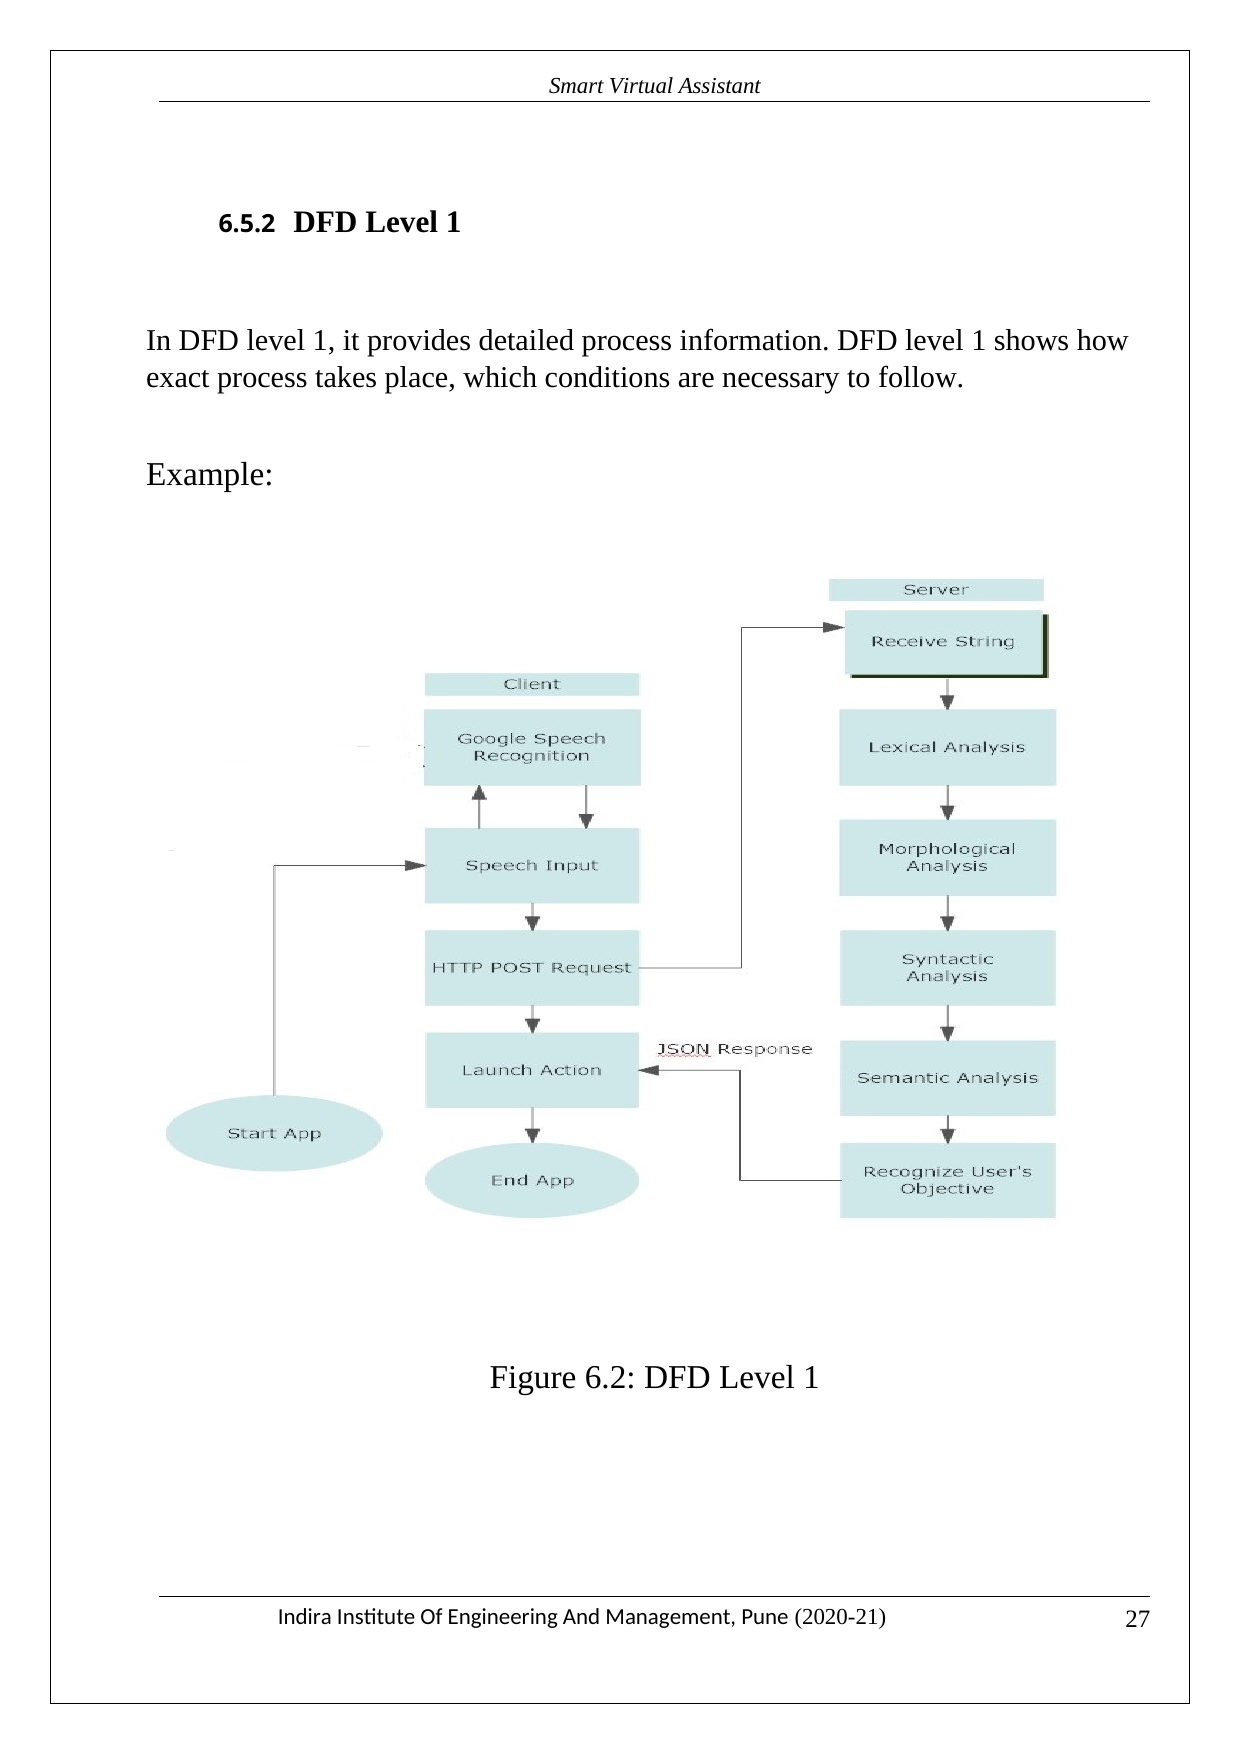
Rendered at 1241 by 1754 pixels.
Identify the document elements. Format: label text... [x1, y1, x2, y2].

list DFD Level 1 [218, 203, 1163, 239]
text Example: [146, 454, 1163, 492]
list In DFD level 1, it provides detailed process information. DFD level 1 shows how exact process takes place, which conditions are necessary to follow. [146, 322, 1163, 394]
picture [145, 512, 1099, 1281]
text Figure 6.2: DFD Level 1 [146, 1358, 1163, 1396]
